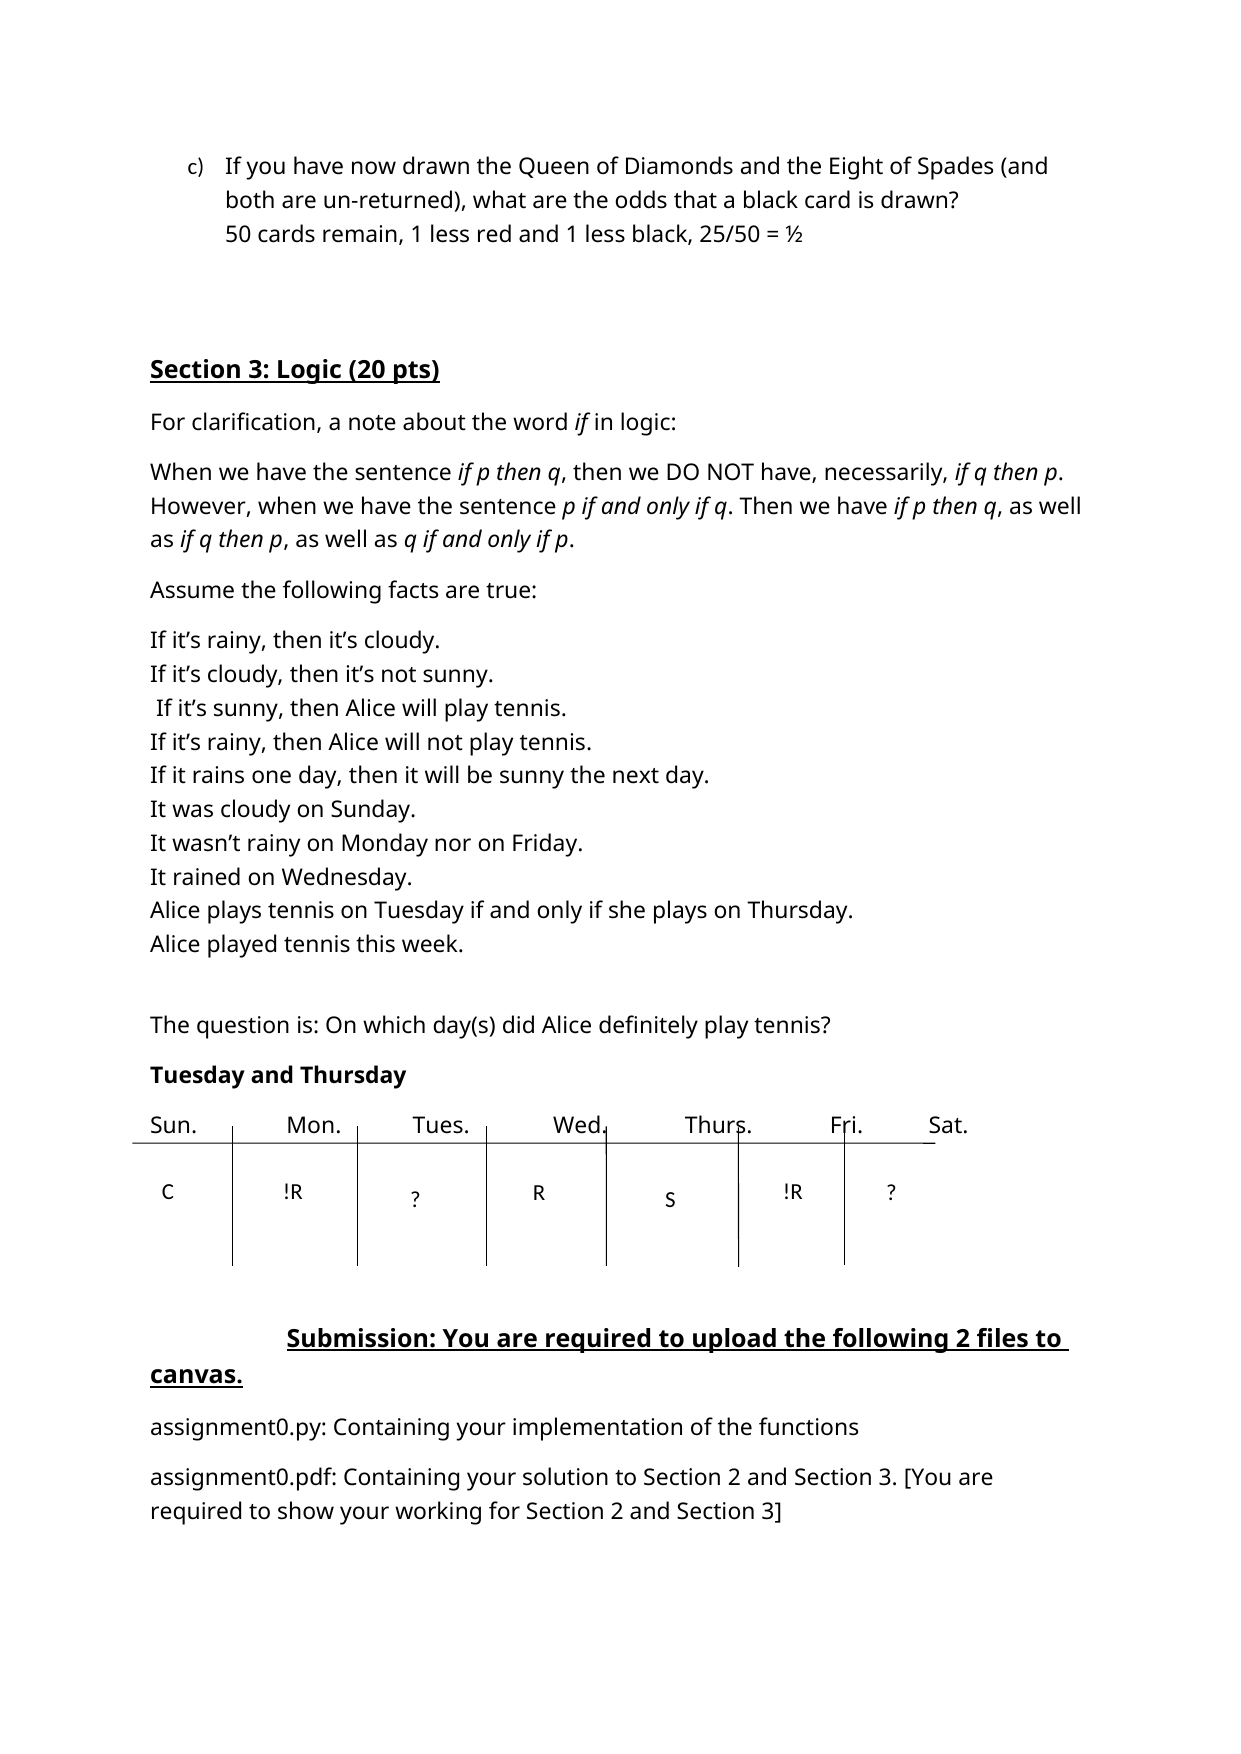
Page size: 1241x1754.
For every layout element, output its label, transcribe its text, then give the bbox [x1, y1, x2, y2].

text Alice​ ​plays​ ​tennis​ ​on​ ​Tuesday​ ​if​ ​and​ ​only​ ​if​ ​she​ ​plays​ ​on​ ​Thursday. [150, 894, 1090, 926]
text It​ ​wasn’t​ ​rainy​ ​on​ ​Monday​ ​nor​ ​on​ ​Friday. [150, 827, 1090, 858]
text When​ ​we​ ​have​ ​the​ ​sentence​ ​​if p then q,​ ​then​ ​we​ ​DO​ ​NOT​ ​have,​ ​necessarily,​ ​​if q then p. However,​ ​when​ ​we​ ​have​ ​the​ ​sentence​ ​​p if and only if q.​ ​Then​ ​we​ ​have​ ​​if p then q,​ ​as​ ​well​ ​as​ ​​if q then p,​ ​as​ ​well​ ​as​ ​​q if and only if p. [150, 456, 1090, 555]
list If​​ you​​ have​ ​now​​ drawn​​ the​ ​Queen​ ​of ​​Diamonds ​​and ​​the​​ Eight​ ​of ​​Spades ​​(and ​​both ​​are un-returned),​​ what​ ​are​ ​the​​ odds​ ​that​​ a ​​black ​​card​ ​is ​​drawn? [187, 150, 1090, 215]
text It​ ​was​ ​cloudy​ ​on​ ​Sunday. [150, 793, 1090, 824]
list 50 cards remain, 1 less red and 1 less black, 25/50 = ½ [225, 217, 1090, 249]
text Sun. Mon. Tues. Wed. Thurs. Fri. Sat. [150, 1109, 1090, 1141]
text assignment0.py: Containing your implementation of the functions [150, 1410, 1090, 1442]
text Tuesday and Thursday [150, 1059, 1090, 1090]
text If​ ​it’s​ ​cloudy,​ ​then​ ​it’s​ ​not​ ​sunny. [150, 658, 1090, 689]
text If​ ​it’s​ ​rainy,​ ​then​ ​it’s​ ​cloudy. [150, 624, 1090, 656]
text Submission: You are required to upload the following 2 files to canvas. [150, 1320, 1090, 1391]
text assignment0.pdf: Containing your solution to Section 2 and Section 3. [You are required to show your working for Section 2 and Section 3] [150, 1461, 1090, 1526]
text If​ ​it’s​ ​sunny,​ ​then​ ​Alice​ ​will​ ​play​ ​tennis. [150, 692, 1090, 723]
text Assume​ ​the​ ​following​ ​facts​ ​are​ ​true: [150, 574, 1090, 605]
text If​ ​it​ ​rains​ ​one​ ​day,​ ​then​ ​it​ ​will​ ​be​ ​sunny​ ​the​ ​next​ ​day. [150, 759, 1090, 791]
text It​ ​rained​ ​on​ ​Wednesday. [150, 861, 1090, 892]
text If​ ​it’s​ ​rainy,​ ​then​ ​Alice​ ​will​ ​not​ ​play​ ​tennis. [150, 726, 1090, 757]
text The​ ​question​ ​is:​ ​On​ ​which​ ​day(s)​ ​did​ ​Alice​ ​definitely​ ​play​ ​tennis? [150, 1009, 1090, 1040]
text Alice​ ​played​ ​tennis​ ​this​ ​week. [150, 928, 1090, 959]
text Section 3: Logic (20 pts) [150, 352, 1090, 386]
text For​ ​clarification,​ ​a​ ​note​ ​about​ ​the​ ​word​ ​​if in​ ​logic: [150, 406, 1090, 437]
